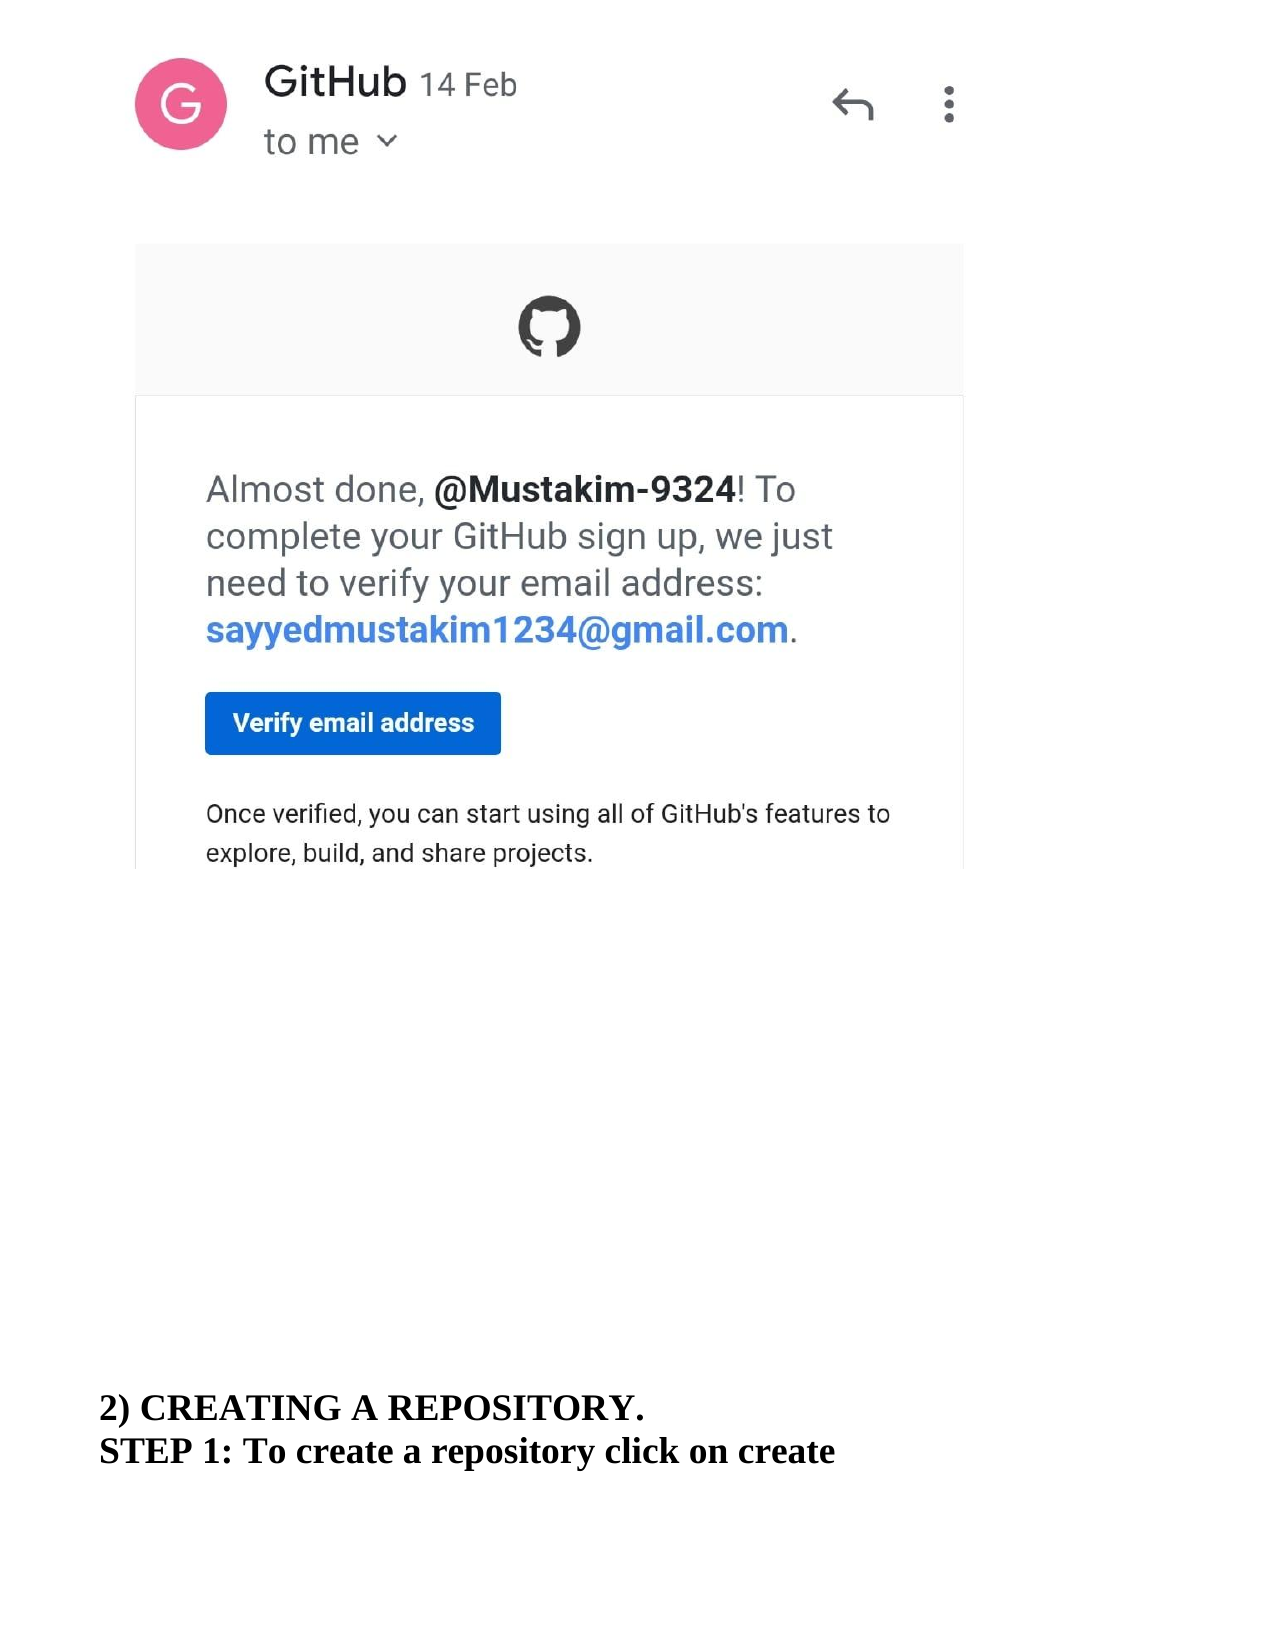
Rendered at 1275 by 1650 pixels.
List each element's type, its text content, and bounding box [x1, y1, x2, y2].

text 2) CREATING A REPOSITORY. [99, 1386, 1118, 1429]
picture [98, 37, 999, 869]
text STEP 1: To create a repository click on create [99, 1429, 1118, 1472]
